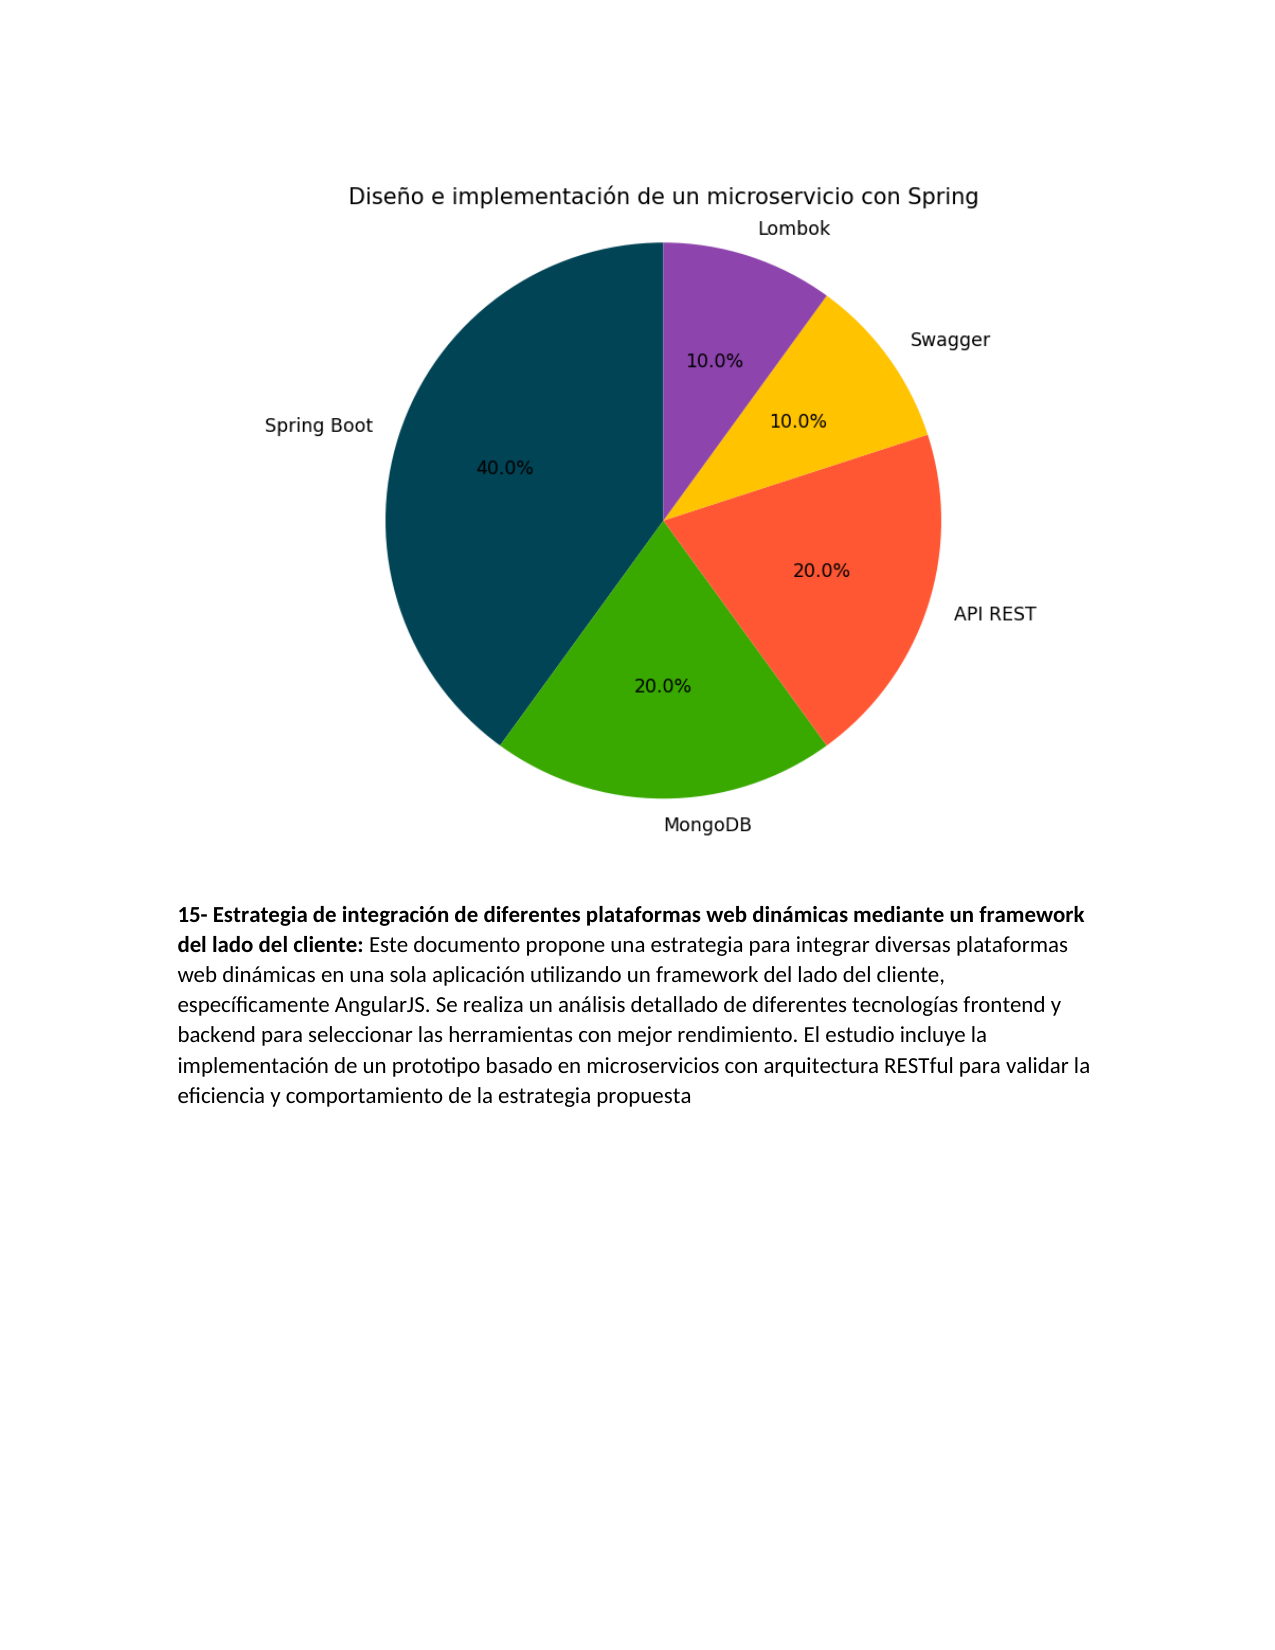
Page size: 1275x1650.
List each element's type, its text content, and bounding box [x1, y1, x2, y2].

picture [177, 147, 1098, 881]
text 15- Estrategia de integración de diferentes plataformas web dinámicas mediante un framework del lado del cliente: Este documento propone una estrategia para integrar diversas plataformas web dinámicas en una sola aplicación utilizando un framework del lado del cliente, específicamente AngularJS. Se realiza un análisis detallado de diferentes tecnologías frontend y backend para seleccionar las herramientas con mejor rendimiento. El estudio incluye la implementación de un prototipo basado en microservicios con arquitectura RESTful para validar la eficiencia y comportamiento de la estrategia propuesta [177, 900, 1098, 1109]
